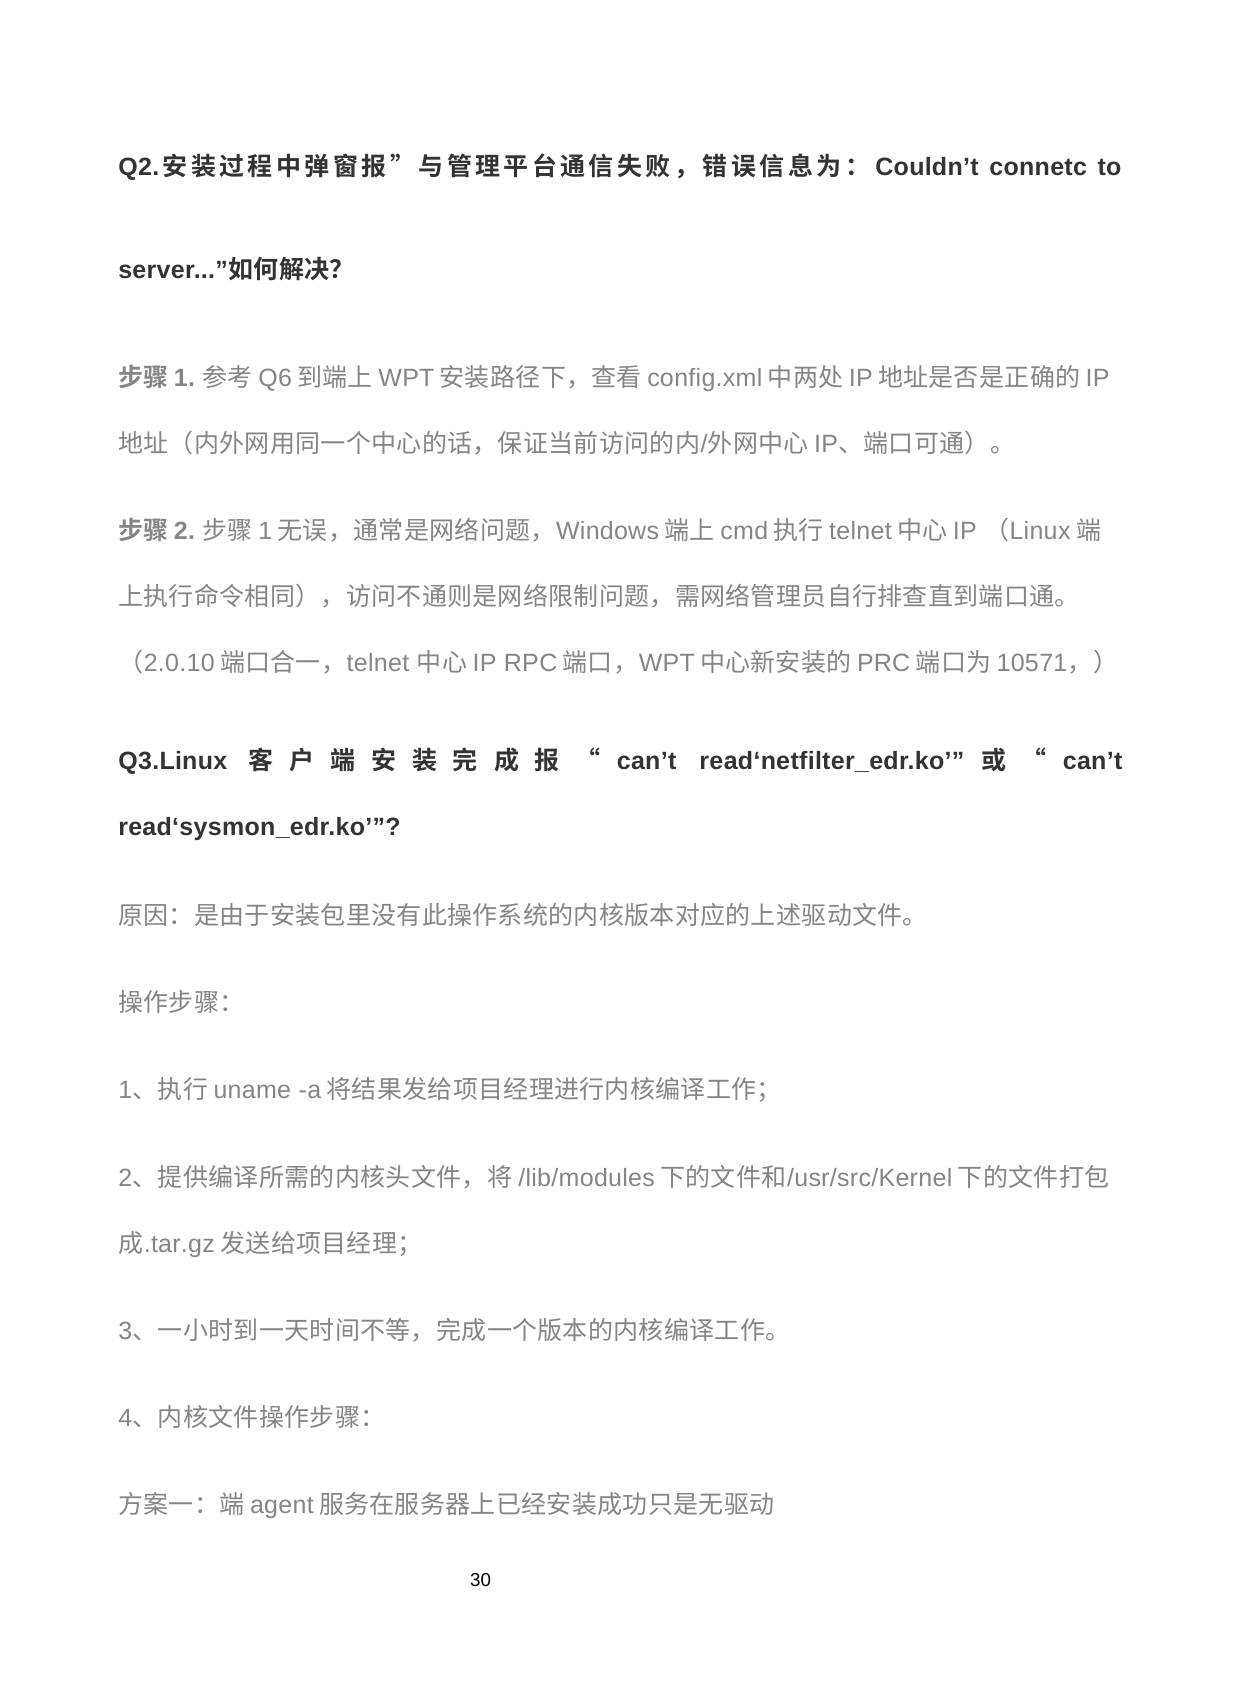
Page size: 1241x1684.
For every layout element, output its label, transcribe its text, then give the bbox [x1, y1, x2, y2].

text 3、一小时到一天时间不等，完成一个版本的内核编译工作。 [118, 1296, 1122, 1362]
subtitle Q2.安装过程中弹窗报”与管理平台通信失败，错误信息为：Couldn’t connetc to server...”如何解决？ [118, 132, 1122, 301]
text 1、执行uname -a将结果发给项目经理进行内核编译工作； [118, 1055, 1122, 1121]
text 2、提供编译所需的内核头文件，将 /lib/modules下的文件和/usr/src/Kernel下的文件打包成.tar.gz发送给项目经理； [118, 1142, 1122, 1274]
text 步骤1. 参考Q6到端上WPT安装路径下，查看config.xml中两处IP地址是否是正确的IP地址（内外网用同一个中心的话，保证当前访问的内/外网中心IP、端口可通）。 [118, 342, 1122, 474]
text 原因：是由于安装包里没有此操作系统的内核版本对应的上述驱动文件。 [118, 880, 1122, 946]
text 操作步骤： [118, 968, 1122, 1034]
subtitle Q3.Linux客户端安装完成报“can’t read‘netfilter_edr.ko’”或“can’t read‘sysmon_edr.ko’”? [118, 726, 1122, 843]
text 步骤2. 步骤1无误，通常是网络问题，Windows端上cmd执行telnet中心IP （Linux端上执行命令相同），访问不通则是网络限制问题，需网络管理员自行排查直到端口通。（2.0.10端口合一，telnet 中心IP RPC端口，WPT中心新安装的PRC端口为10571，） [118, 496, 1122, 694]
text 方案一：端agent服务在服务器上已经安装成功只是无驱动 [118, 1470, 1122, 1536]
text 4、内核文件操作步骤： [118, 1383, 1122, 1449]
